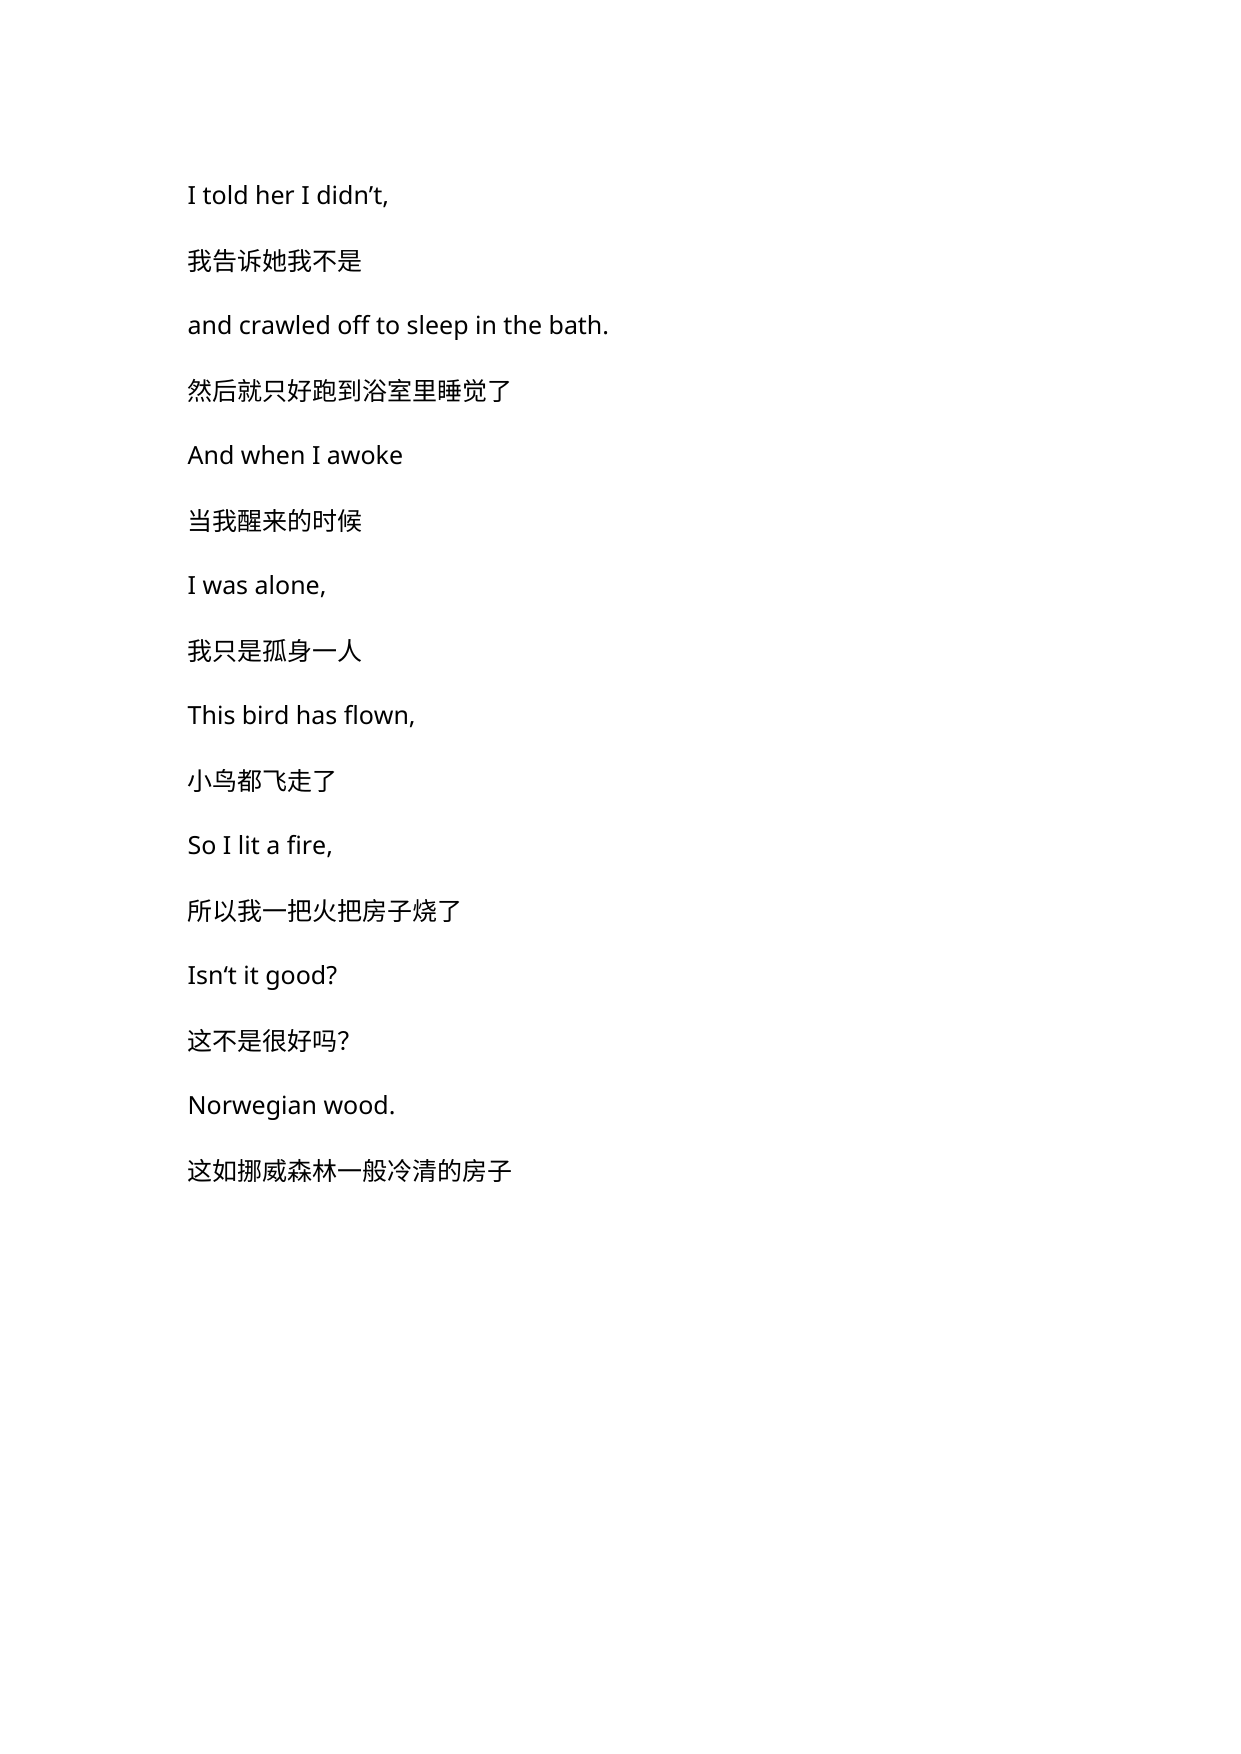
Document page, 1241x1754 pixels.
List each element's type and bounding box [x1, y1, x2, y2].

text [187, 162, 1053, 1202]
